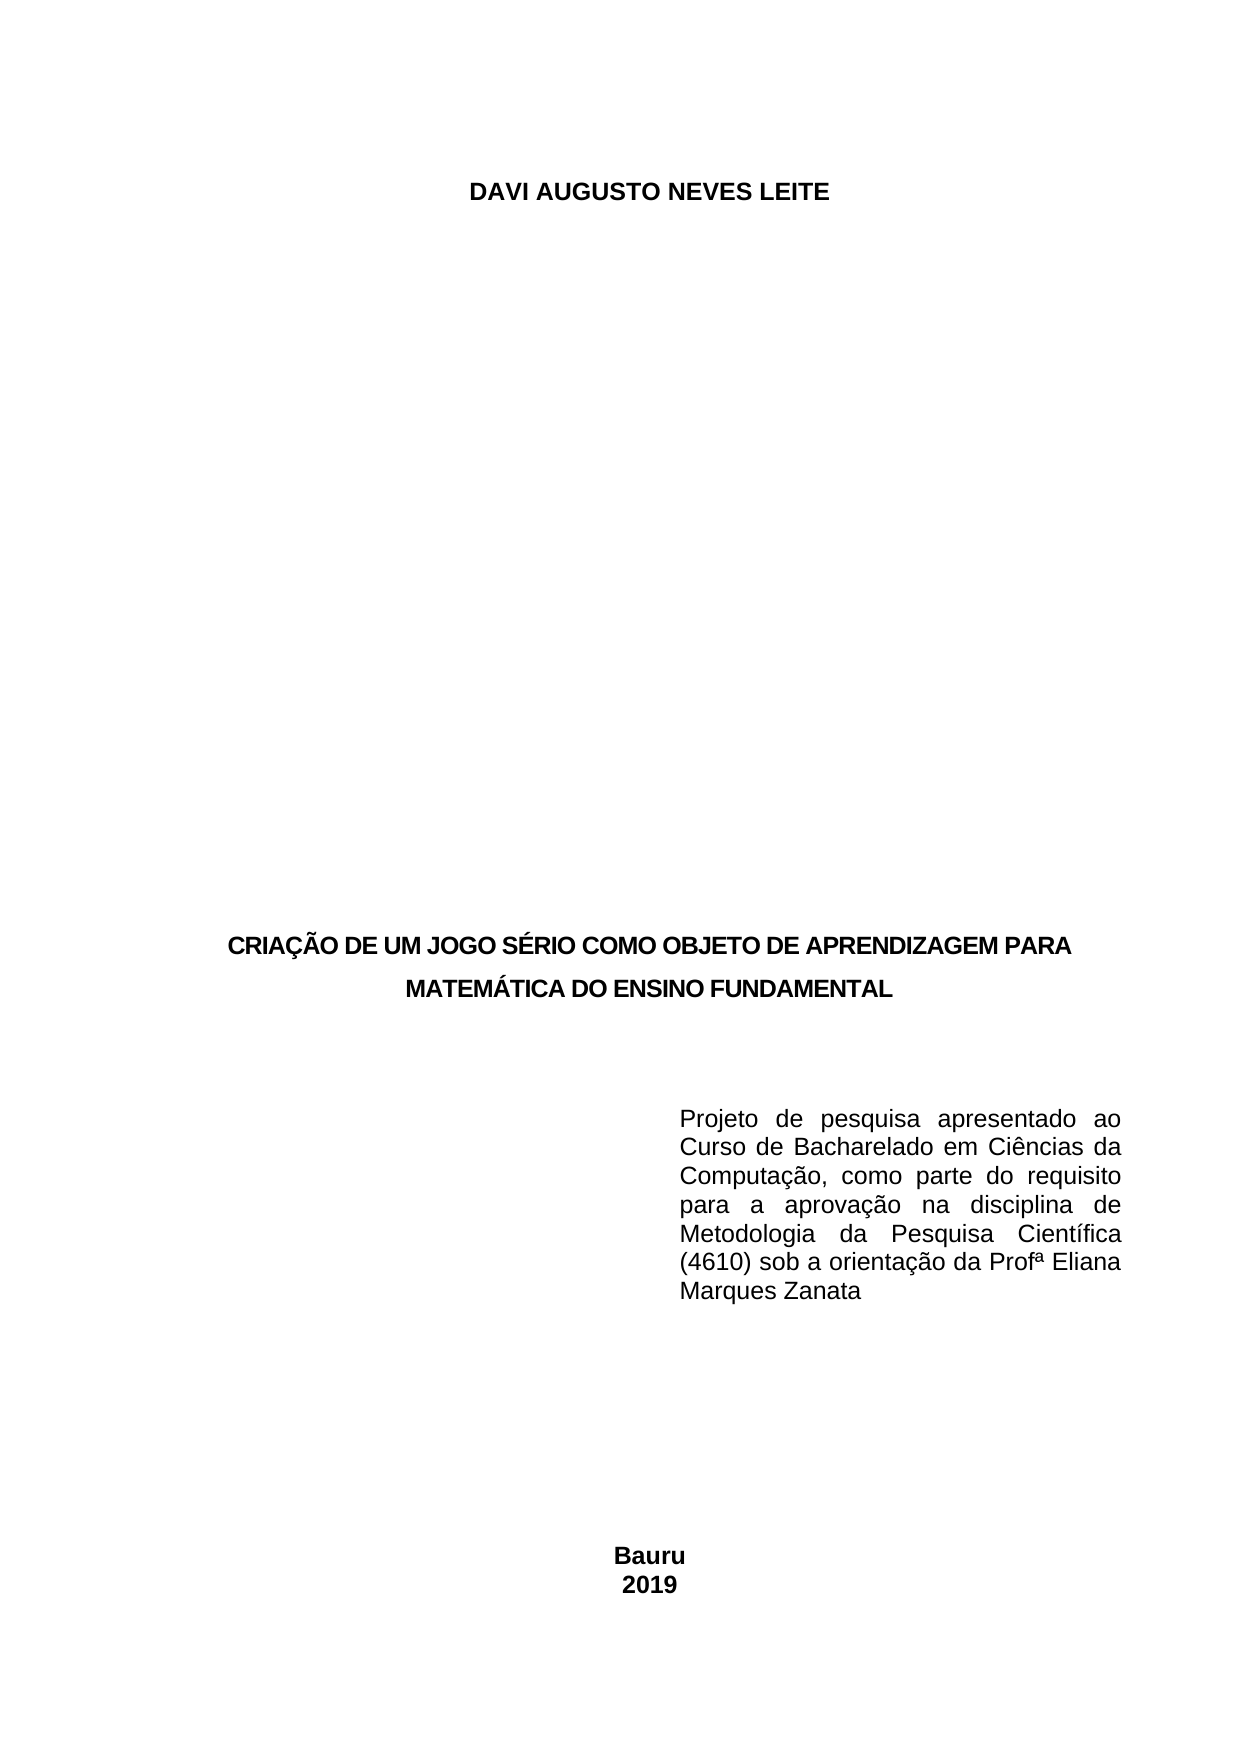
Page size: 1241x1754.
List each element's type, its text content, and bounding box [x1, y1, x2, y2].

text Projeto de pesquisa apresentado ao Curso de Bacharelado em Ciências da Computação, como parte do requisito para a aprovação na disciplina de Metodologia da Pesquisa Científica (4610) sob a orientação da Profª Eliana Marques Zanata [679, 1104, 1122, 1305]
text DAVI AUGUSTO NEVES LEITE [177, 177, 1122, 206]
text Bauru [177, 1541, 1122, 1570]
text CRIAÇÃO DE UM JOGO SÉRIO COMO OBJETO DE APRENDIZAGEM PARA MATEMÁTICA DO ENSINO FUNDAMENTAL [177, 931, 1122, 1003]
text 2019 [177, 1570, 1122, 1599]
